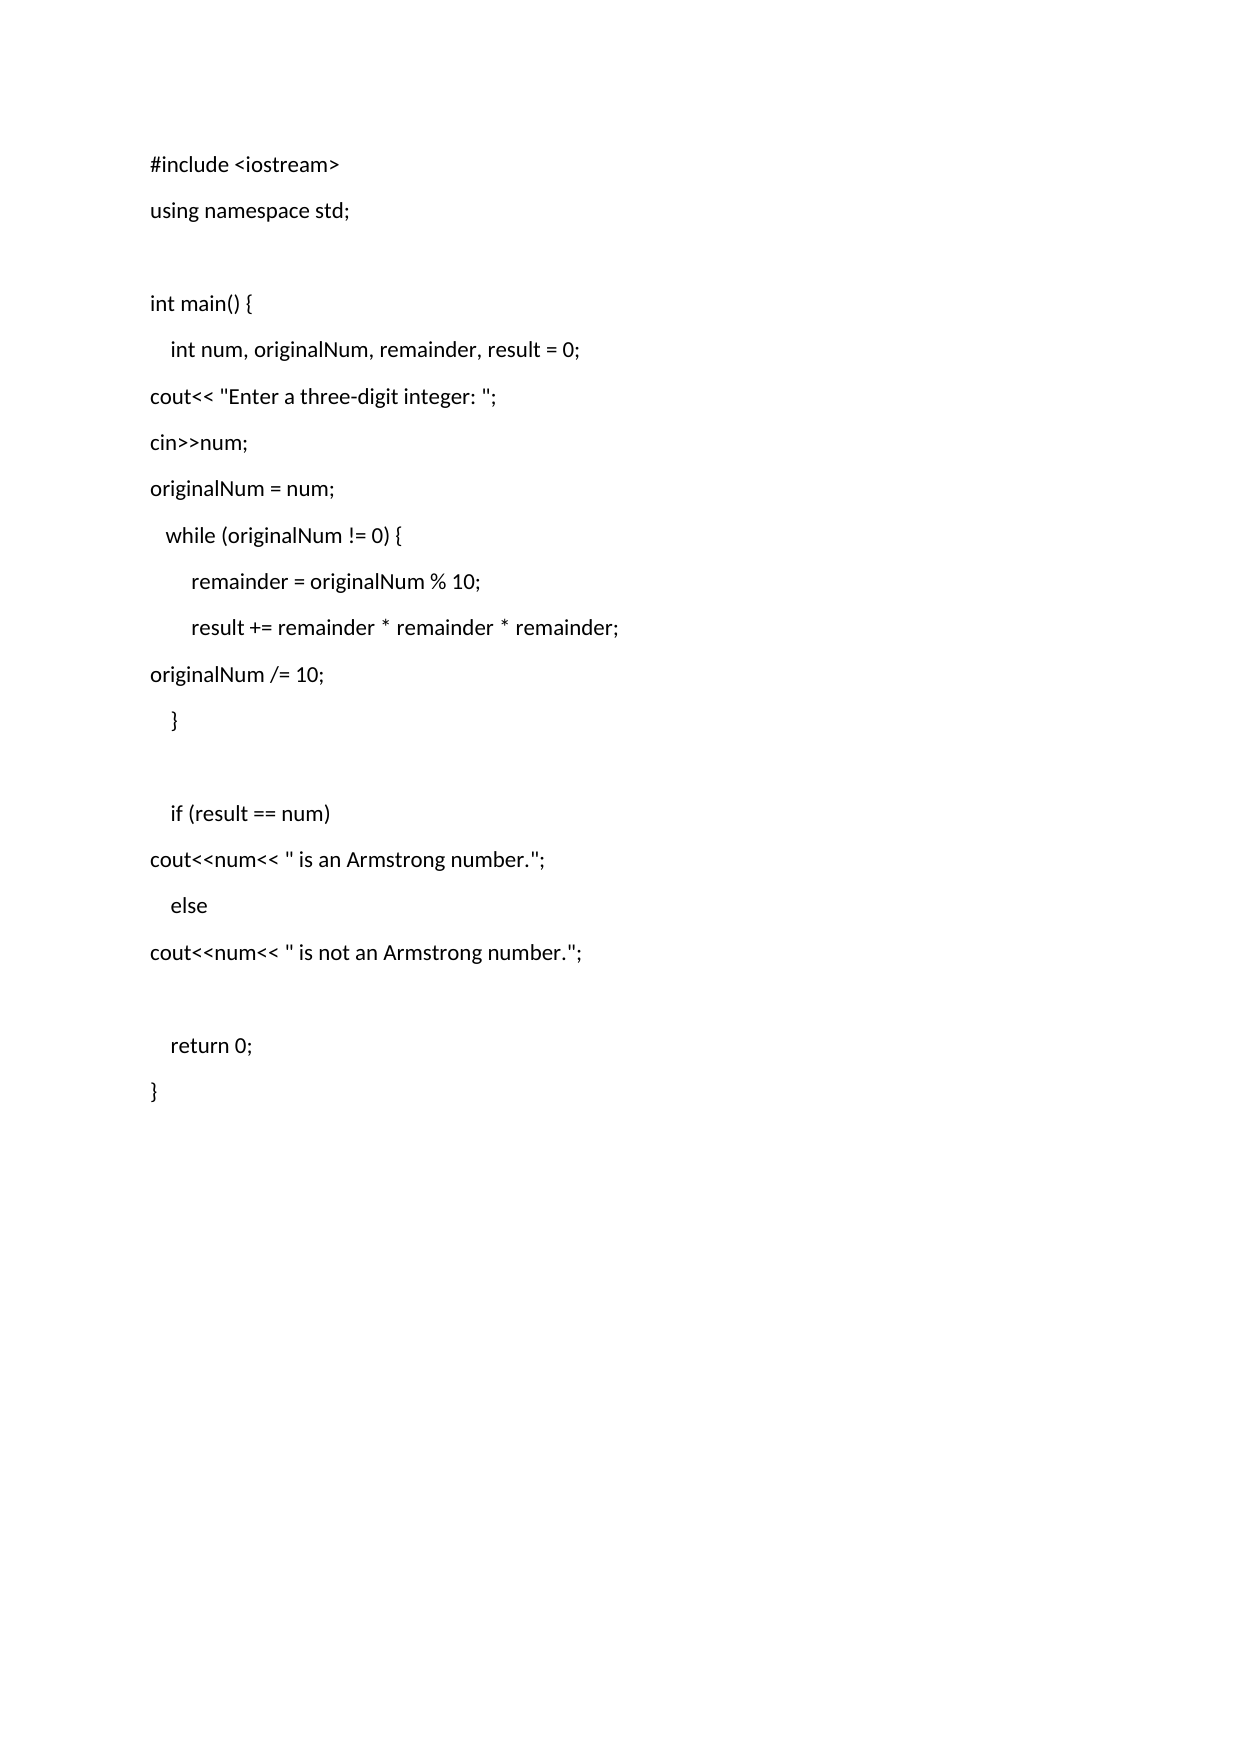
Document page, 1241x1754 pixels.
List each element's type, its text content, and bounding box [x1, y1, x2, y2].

text cout<<num<< " is not an Armstrong number."; [150, 938, 1090, 966]
text originalNum /= 10; [150, 660, 1090, 688]
text cout<< "Enter a three-digit integer: "; [150, 382, 1090, 410]
text cin>>num; [150, 428, 1090, 456]
text int main() { [150, 289, 1090, 317]
text } [150, 706, 1090, 734]
text result += remainder * remainder * remainder; [150, 613, 1090, 642]
text using namespace std; [150, 196, 1090, 224]
text originalNum = num; [150, 474, 1090, 502]
text #include <iostream> [150, 150, 1090, 178]
text cout<<num<< " is an Armstrong number."; [150, 845, 1090, 873]
text remainder = originalNum % 10; [150, 567, 1090, 595]
text int num, originalNum, remainder, result = 0; [150, 335, 1090, 363]
text return 0; [150, 1031, 1090, 1059]
text } [150, 1077, 1090, 1105]
text if (result == num) [150, 799, 1090, 827]
text while (originalNum != 0) { [150, 521, 1090, 549]
text else [150, 892, 1090, 920]
